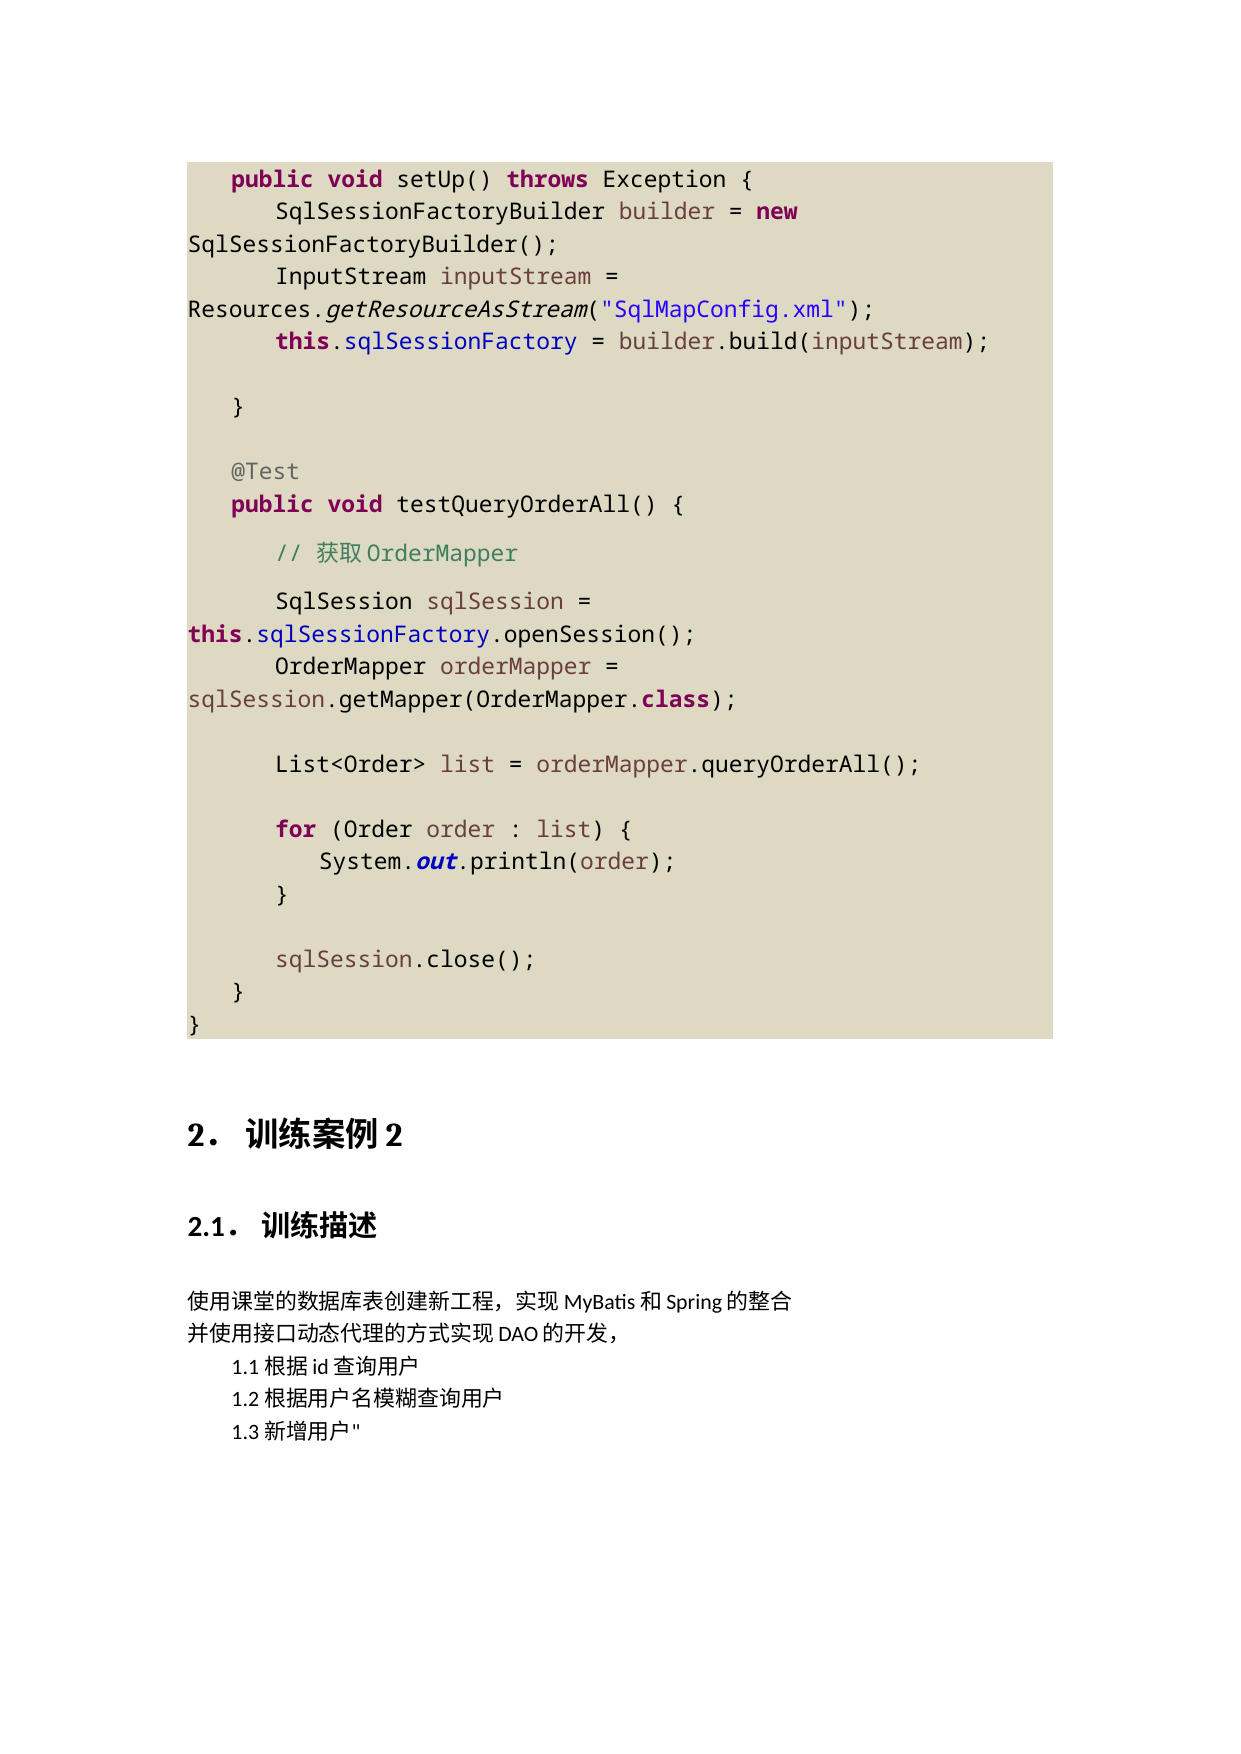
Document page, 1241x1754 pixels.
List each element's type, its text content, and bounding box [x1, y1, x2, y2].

text this.sqlSessionFactory = builder.build(inputStream); [187, 324, 1053, 357]
text public void setUp() throws Exception { [187, 162, 1053, 194]
text SqlSessionFactoryBuilder builder = new SqlSessionFactoryBuilder(); [187, 194, 1053, 259]
text 1.3 新增用户" [187, 1413, 1053, 1446]
text } [187, 389, 1053, 422]
subtitle 训练描述 [187, 1191, 1053, 1256]
text 并使用接口动态代理的方式实现DAO的开发， [187, 1316, 1053, 1348]
text for (Order order : list) { [187, 812, 1053, 844]
text } [187, 877, 1053, 909]
text System.out.println(order); [187, 844, 1053, 877]
text 1.1 根据id查询用户 [187, 1348, 1053, 1381]
text 使用课堂的数据库表创建新工程，实现MyBatis和Spring的整合 [187, 1283, 1053, 1316]
text List<Order> list = orderMapper.queryOrderAll(); [187, 747, 1053, 779]
text } [187, 1007, 1053, 1039]
text sqlSession.close(); [187, 942, 1053, 974]
text public void testQueryOrderAll() { [187, 487, 1053, 519]
text } [187, 974, 1053, 1007]
text InputStream inputStream = Resources.getResourceAsStream("SqlMapConfig.xml"); [187, 259, 1053, 324]
text // 获取OrderMapper [187, 519, 1053, 584]
text SqlSession sqlSession = this.sqlSessionFactory.openSession(); [187, 584, 1053, 649]
text @Test [187, 454, 1053, 487]
text 1.2 根据用户名模糊查询用户 [187, 1381, 1053, 1413]
text OrderMapper orderMapper = sqlSession.getMapper(OrderMapper.class); [187, 649, 1053, 714]
subtitle 训练案例2 [187, 1099, 1053, 1164]
